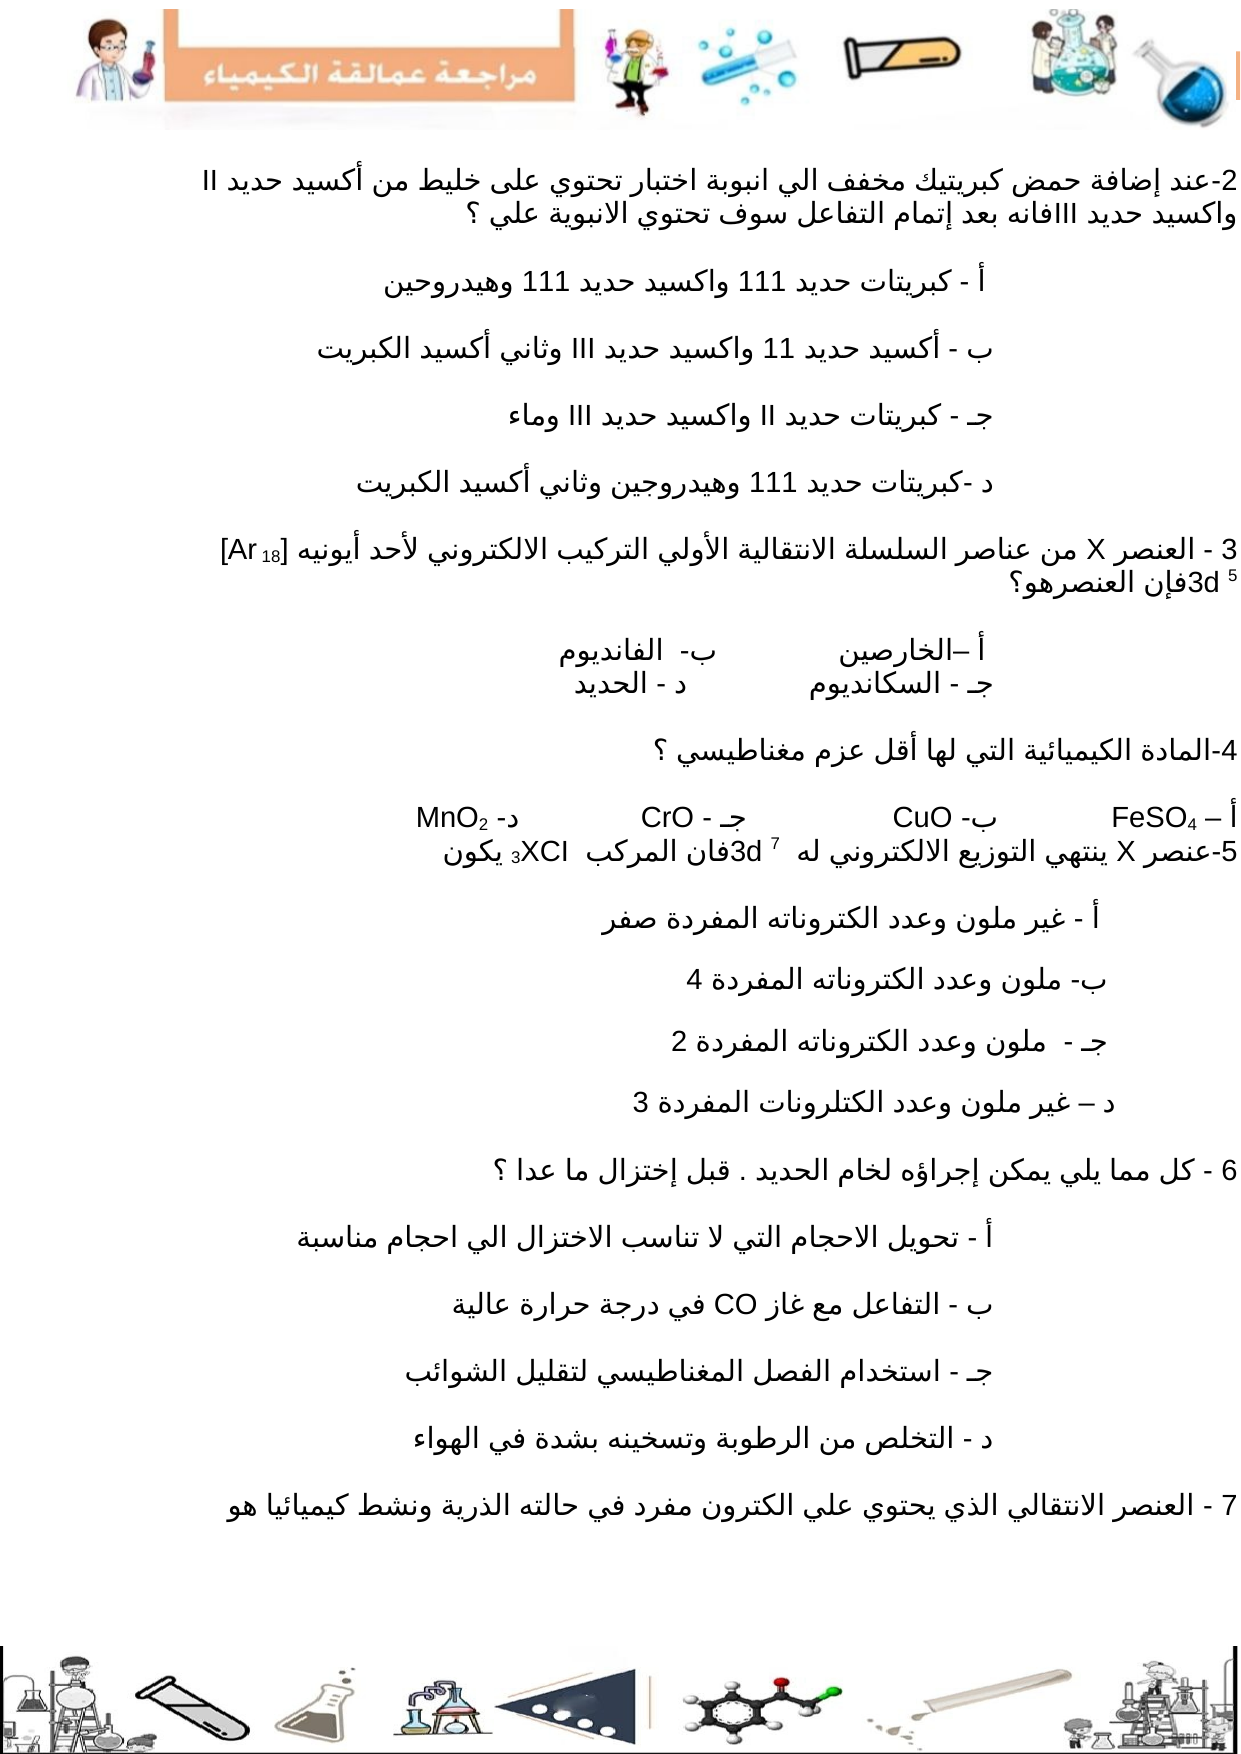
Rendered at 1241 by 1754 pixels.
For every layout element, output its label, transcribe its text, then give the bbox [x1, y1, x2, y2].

text 6 - كل مما يلي يمكن إجراؤه لخام الحديد . قبل إختزال ما عدا ؟ [187, 1153, 1237, 1186]
text أ – FeSO4 ب- CuO جـ - CrO د- MnO2 [187, 800, 1237, 834]
text جـ - كبريتات حديد II واكسيد حديد III وماء [187, 398, 994, 431]
text جـ - ملون وعدد الكتروناته المفردة 2 [187, 1024, 1237, 1057]
picture [67, 9, 1237, 130]
text 2-عند إضافة حمض كبريتيك مخفف الي انبوبة اختبار تحتوي على خليط من أكسيد حديد II واكسيد حديد IIIفانه بعد إتمام التفاعل سوف تحتوي الانبوية علي ؟ [187, 163, 1237, 230]
text د – غير ملون وعدد الكتلرونات المفردة 3 [187, 1086, 1237, 1119]
text جـ - استخدام الفصل المغناطيسي لتقليل الشوائب [187, 1354, 994, 1387]
text ب - التفاعل مع غاز CO في درجة حرارة عالية [187, 1287, 994, 1320]
text أ - كبريتات حديد 111 واكسيد حديد 111 وهيدروحين [187, 263, 994, 297]
text ب - أكسيد حديد 11 واكسيد حديد III وثاني أكسيد الكبريت [187, 331, 994, 364]
text ب- ملون وعدد الكتروناته المفردة 4 [187, 962, 1237, 996]
text جـ - السكانديوم د - الحديد [187, 666, 994, 699]
text 7 - العنصر الانتقالي الذي يحتوي علي الكترون مفرد في حالته الذرية ونشط كيميائيا هو [187, 1488, 1237, 1522]
text 5-عنصر X ينتهي التوزيع الالكتروني له 3d 7فان المركب 3XCI يكون [187, 834, 1237, 867]
text د - التخلص من الرطوبة وتسخينه بشدة في الهواء [187, 1421, 994, 1454]
text أ –الخارصين ب- الفانديوم [187, 632, 994, 666]
text 4-المادة الكيميائية التي لها أقل عزم مغناطيسي ؟ [187, 733, 1237, 767]
text 3 - العنصر X من عناصر السلسلة الانتقالية الأولي التركيب الالكتروني لأحد أيونيه [18 Ar] 3d 5فإن العنصرهو؟ [187, 532, 1237, 599]
text أ - غير ملون وعدد الكتروناته المفردة صفر [187, 901, 1237, 934]
picture [0, 1646, 1238, 1754]
text د -كبريتات حديد 111 وهيدروجين وثاني أكسيد الكبريت [187, 465, 994, 498]
text أ - تحويل الاحجام التي لا تناسب الاختزال الي احجام مناسبة [187, 1220, 994, 1253]
